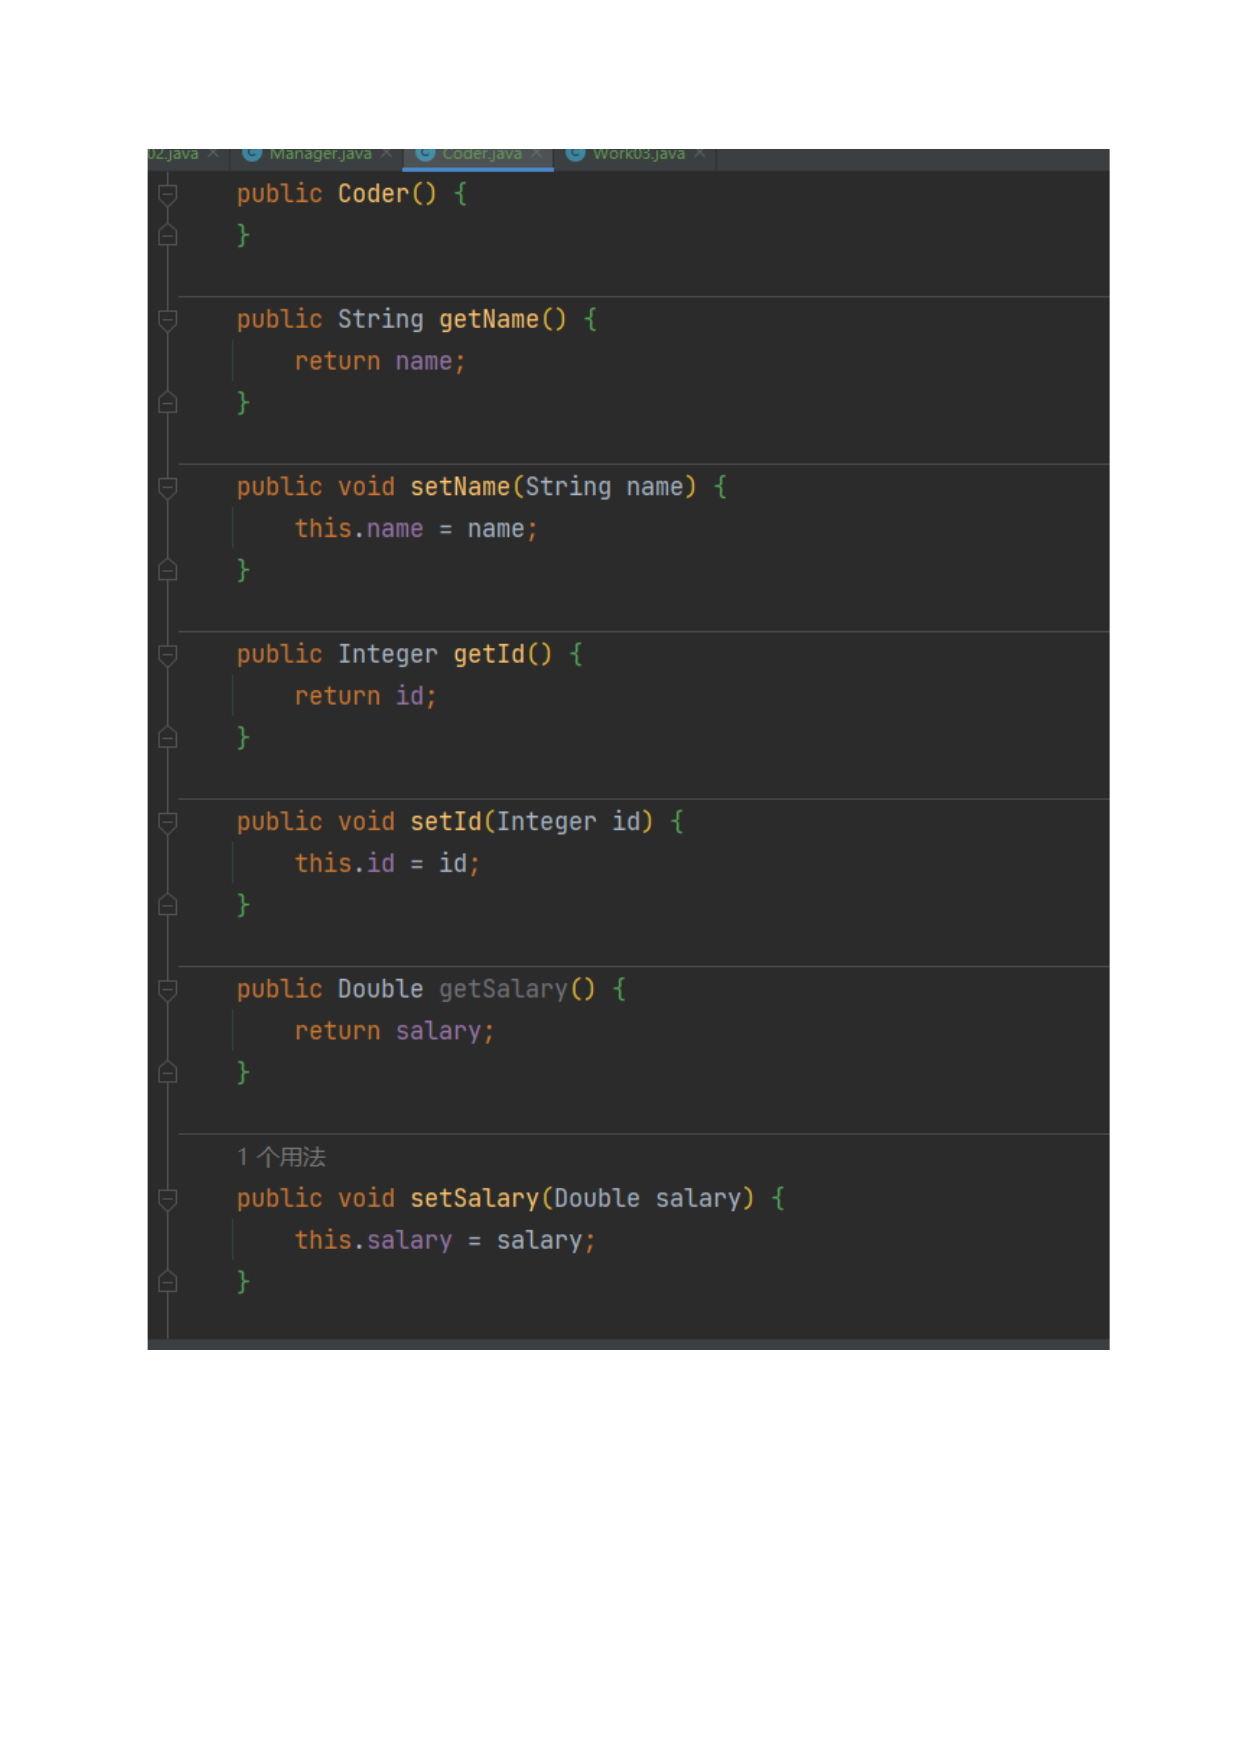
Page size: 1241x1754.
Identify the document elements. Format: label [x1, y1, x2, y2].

picture [147, 149, 1110, 1350]
